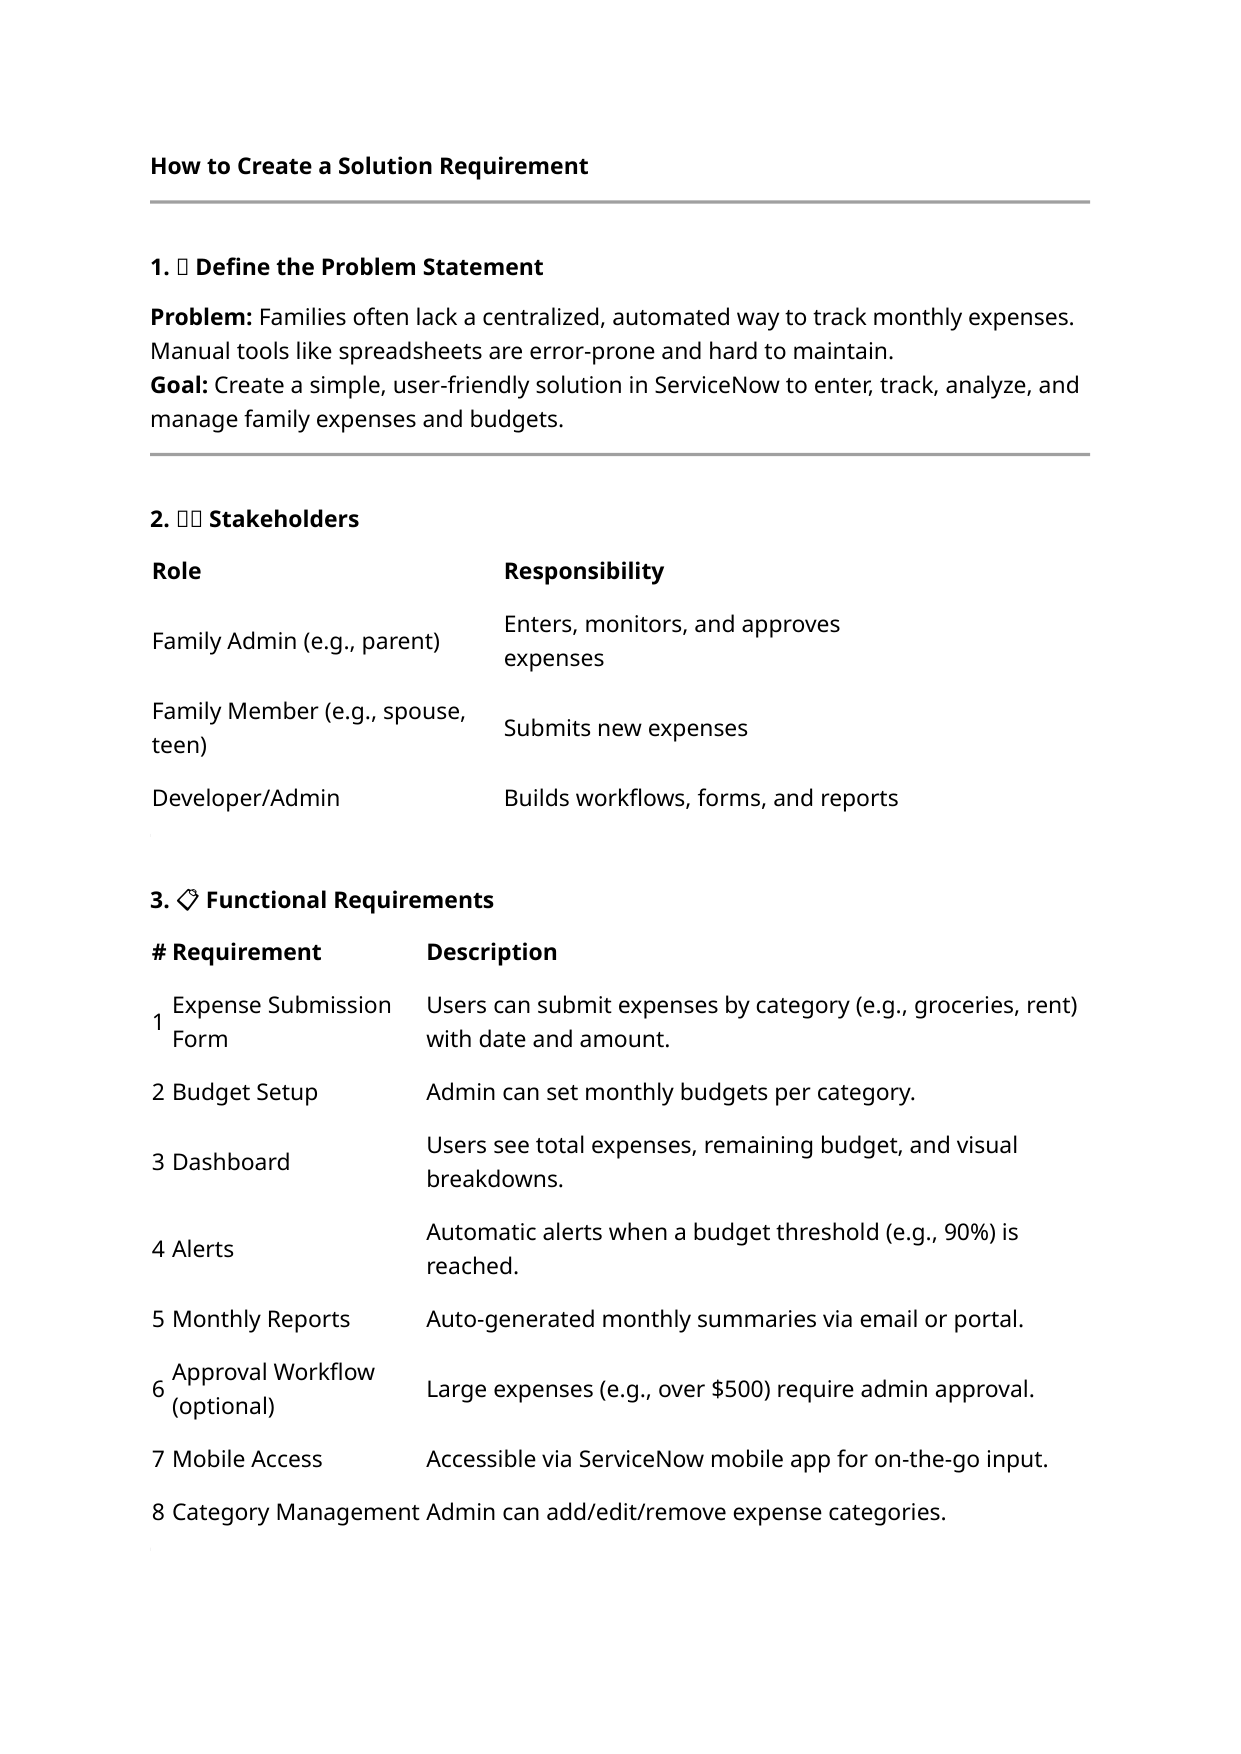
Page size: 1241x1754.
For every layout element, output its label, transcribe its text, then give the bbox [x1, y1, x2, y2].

table_cell 7 [150, 1441, 170, 1494]
text 2. 🧑‍💼 Stakeholders [150, 503, 1090, 534]
table_cell Submits new expenses [502, 694, 915, 781]
text Problem: Families often lack a centralized, automated way to track monthly expenses. Manual tools like spreadsheets are error-prone and hard to maintain. Goal: Create a simple, user-friendly solution in ServiceNow to enter, track, analyze, and manage family expenses and budgets. [150, 301, 1090, 434]
table_header Responsibility [502, 554, 915, 607]
table_cell Builds workflows, forms, and reports [502, 781, 915, 834]
table_cell Admin can set monthly budgets per category. [425, 1075, 1090, 1128]
table_cell 3 [150, 1128, 170, 1214]
table_cell Developer/Admin [150, 781, 502, 834]
table_cell Large expenses (e.g., over $500) require admin approval. [425, 1355, 1090, 1441]
table_cell Approval Workflow (optional) [170, 1355, 424, 1441]
table_cell Family Admin (e.g., parent) [150, 607, 502, 694]
table_cell Users can submit expenses by category (e.g., groceries, rent) with date and amount. [425, 988, 1090, 1074]
table_cell Monthly Reports [170, 1301, 424, 1354]
text 1. 🎯 Define the Problem Statement [150, 251, 1090, 282]
table_cell Expense Submission Form [170, 988, 424, 1074]
table_header Role [150, 554, 502, 607]
table_cell Mobile Access [170, 1441, 424, 1494]
table_header Description [425, 935, 1090, 988]
table_cell 1 [150, 988, 170, 1074]
table_cell Auto-generated monthly summaries via email or portal. [425, 1301, 1090, 1354]
table_cell 2 [150, 1075, 170, 1128]
table_cell Budget Setup [170, 1075, 424, 1128]
table_cell Accessible via ServiceNow mobile app for on-the-go input. [425, 1441, 1090, 1494]
text How to Create a Solution Requirement [150, 150, 1090, 181]
table_cell 6 [150, 1355, 170, 1441]
table_header # [150, 935, 170, 988]
table_cell 4 [150, 1215, 170, 1301]
text 3. 📋 Functional Requirements [150, 884, 1090, 915]
table_cell Dashboard [170, 1128, 424, 1214]
table_cell Alerts [170, 1215, 424, 1301]
table_cell Category Management [170, 1495, 424, 1548]
table_cell Family Member (e.g., spouse, teen) [150, 694, 502, 781]
table_cell Users see total expenses, remaining budget, and visual breakdowns. [425, 1128, 1090, 1214]
table_cell Admin can add/edit/remove expense categories. [425, 1495, 1090, 1548]
table_cell 5 [150, 1301, 170, 1354]
table_header Requirement [170, 935, 424, 988]
table_cell Enters, monitors, and approves expenses [502, 607, 915, 694]
table_cell 8 [150, 1495, 170, 1548]
table_cell Automatic alerts when a budget threshold (e.g., 90%) is reached. [425, 1215, 1090, 1301]
